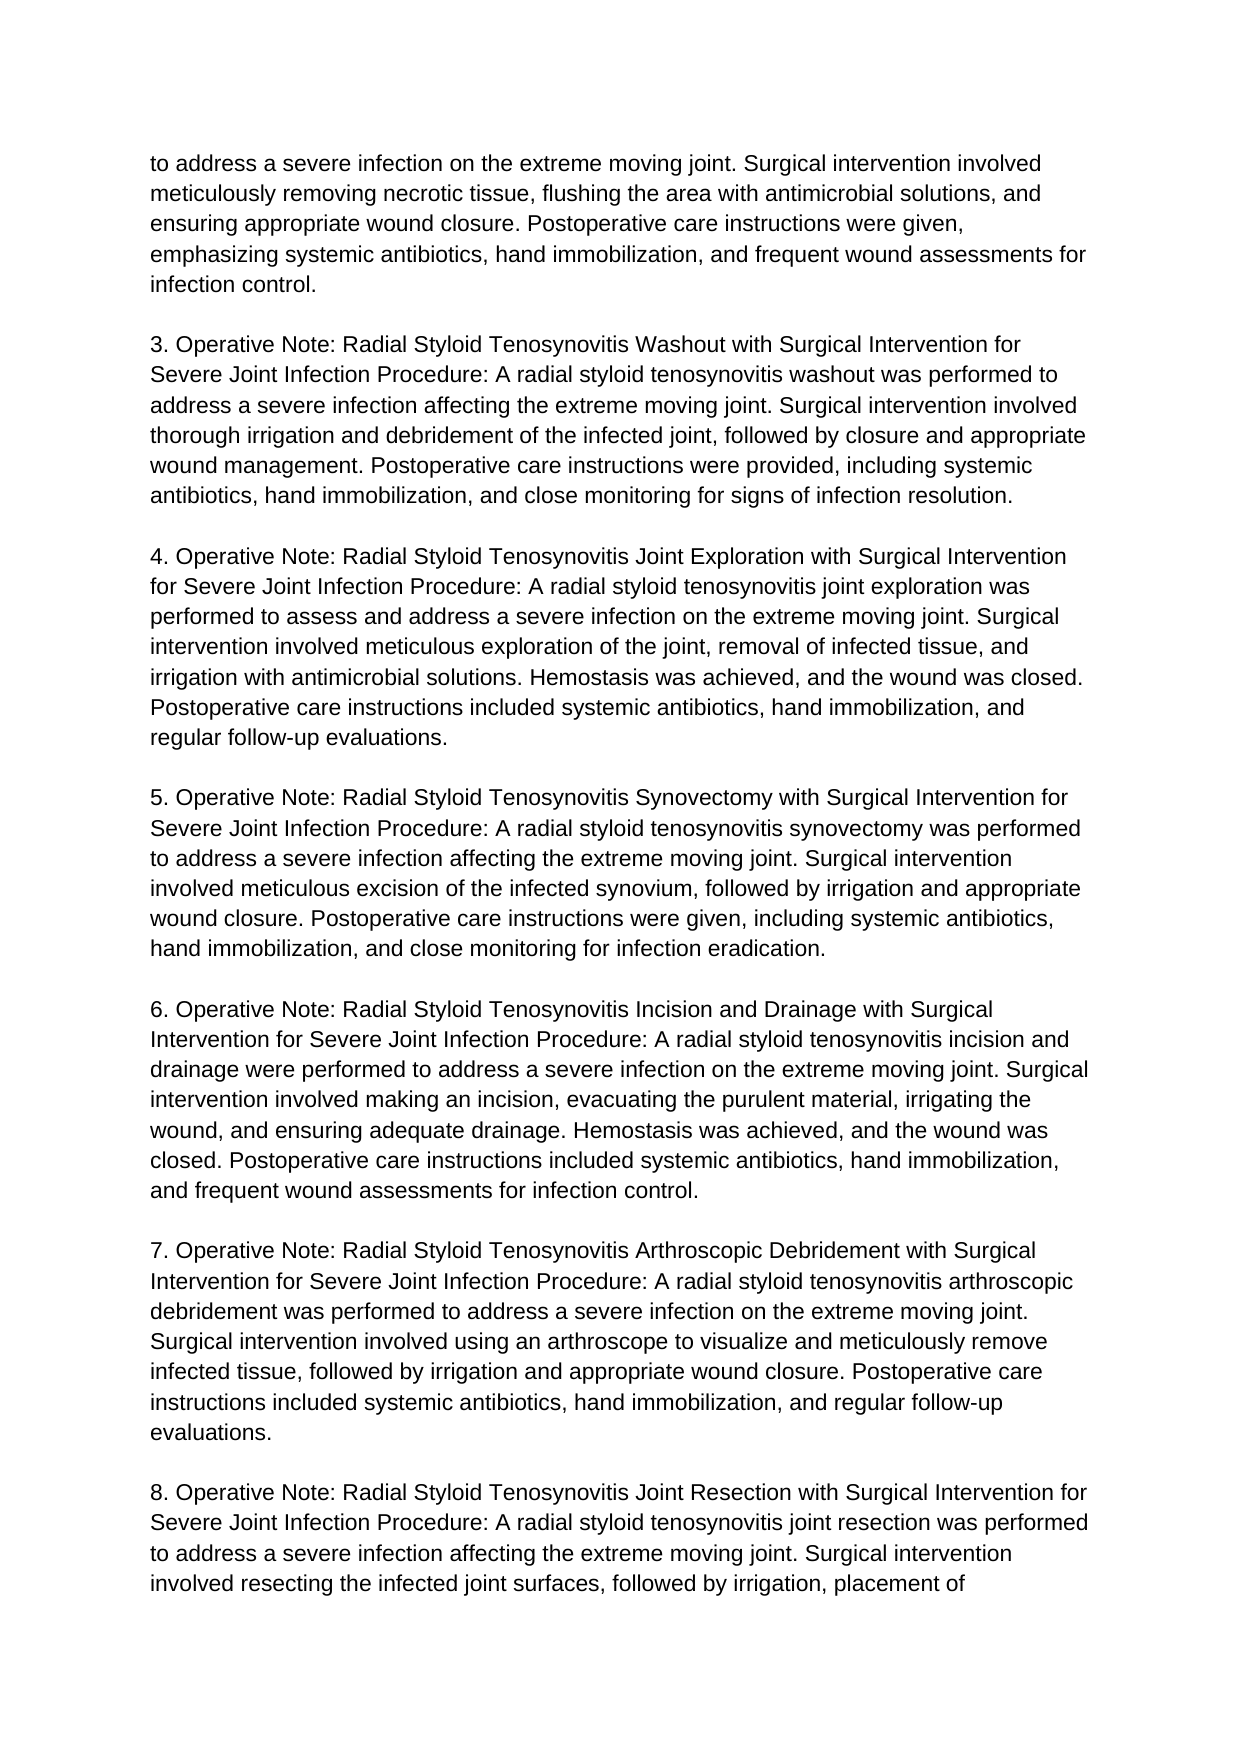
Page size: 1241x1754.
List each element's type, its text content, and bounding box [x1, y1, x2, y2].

text 6. Operative Note: Radial Styloid Tenosynovitis Incision and Drainage with Surgical Intervention for Severe Joint Infection Procedure: A radial styloid tenosynovitis incision and drainage were performed to address a severe infection on the extreme moving joint. Surgical intervention involved making an incision, evacuating the purulent material, irrigating the wound, and ensuring adequate drainage. Hemostasis was achieved, and the wound was closed. Postoperative care instructions included systemic antibiotics, hand immobilization, and frequent wound assessments for infection control. [150, 996, 1090, 1203]
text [150, 150, 1090, 297]
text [150, 1479, 1090, 1596]
text 5. Operative Note: Radial Styloid Tenosynovitis Synovectomy with Surgical Intervention for Severe Joint Infection Procedure: A radial styloid tenosynovitis synovectomy was performed to address a severe infection affecting the extreme moving joint. Surgical intervention involved meticulous excision of the infected synovium, followed by irrigation and appropriate wound closure. Postoperative care instructions were given, including systemic antibiotics, hand immobilization, and close monitoring for infection eradication. [150, 784, 1090, 962]
text 4. Operative Note: Radial Styloid Tenosynovitis Joint Exploration with Surgical Intervention for Severe Joint Infection Procedure: A radial styloid tenosynovitis joint exploration was performed to assess and address a severe infection on the extreme moving joint. Surgical intervention involved meticulous exploration of the joint, removal of infected tissue, and irrigation with antimicrobial solutions. Hemostasis was achieved, and the wound was closed. Postoperative care instructions included systemic antibiotics, hand immobilization, and regular follow-up evaluations. [150, 543, 1090, 750]
text 3. Operative Note: Radial Styloid Tenosynovitis Washout with Surgical Intervention for Severe Joint Infection Procedure: A radial styloid tenosynovitis washout was performed to address a severe infection affecting the extreme moving joint. Surgical intervention involved thorough irrigation and debridement of the infected joint, followed by closure and appropriate wound management. Postoperative care instructions were provided, including systemic antibiotics, hand immobilization, and close monitoring for signs of infection resolution. [150, 331, 1090, 509]
text 7. Operative Note: Radial Styloid Tenosynovitis Arthroscopic Debridement with Surgical Intervention for Severe Joint Infection Procedure: A radial styloid tenosynovitis arthroscopic debridement was performed to address a severe infection on the extreme moving joint. Surgical intervention involved using an arthroscope to visualize and meticulously remove infected tissue, followed by irrigation and appropriate wound closure. Postoperative care instructions included systemic antibiotics, hand immobilization, and regular follow-up evaluations. [150, 1237, 1090, 1445]
